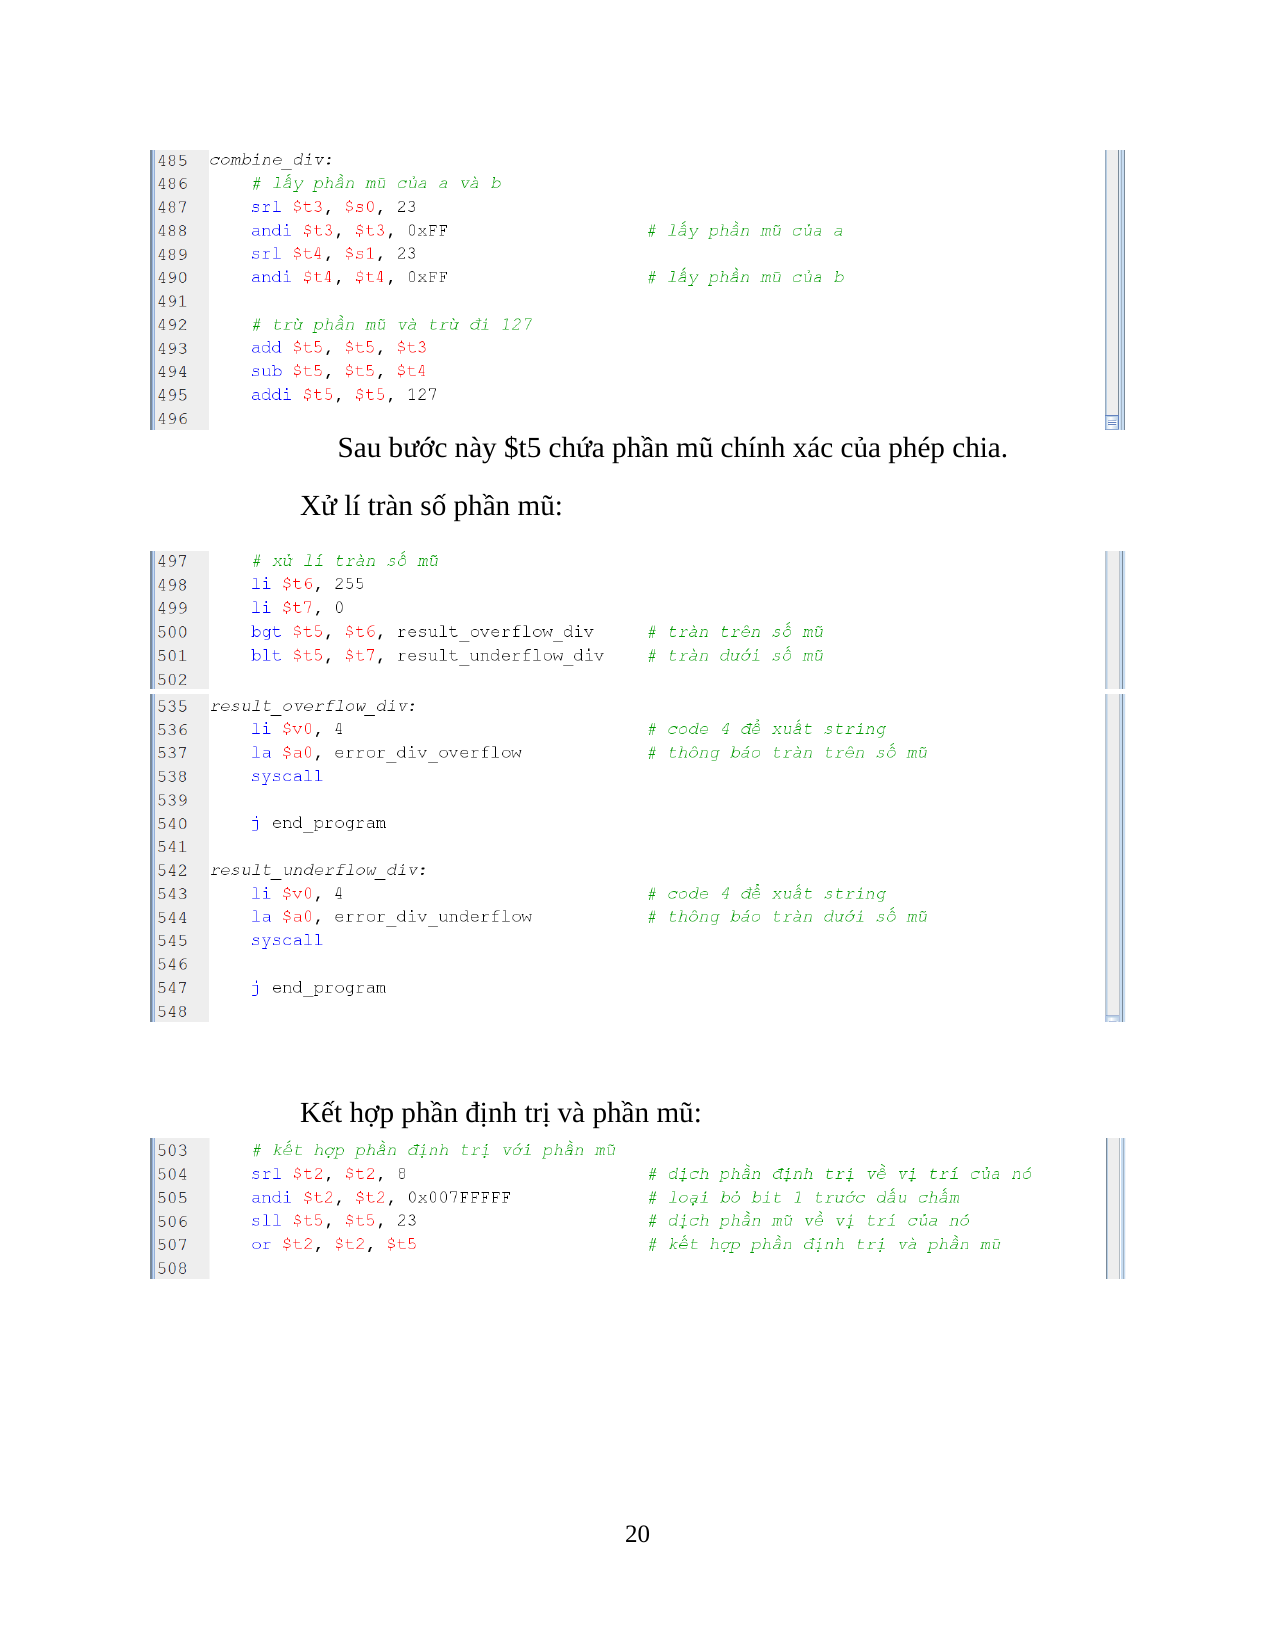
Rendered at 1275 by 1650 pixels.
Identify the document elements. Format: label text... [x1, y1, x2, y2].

list Xử lí tràn số phần mũ: [300, 488, 1125, 522]
text Sau bước này $t5 chứa phần mũ chính xác của phép chia. [337, 430, 1125, 463]
picture [150, 551, 1125, 689]
picture [150, 1138, 1125, 1279]
picture [150, 150, 1125, 430]
picture [150, 694, 1125, 1022]
list Kết hợp phần định trị và phần mũ: [300, 1095, 1125, 1128]
